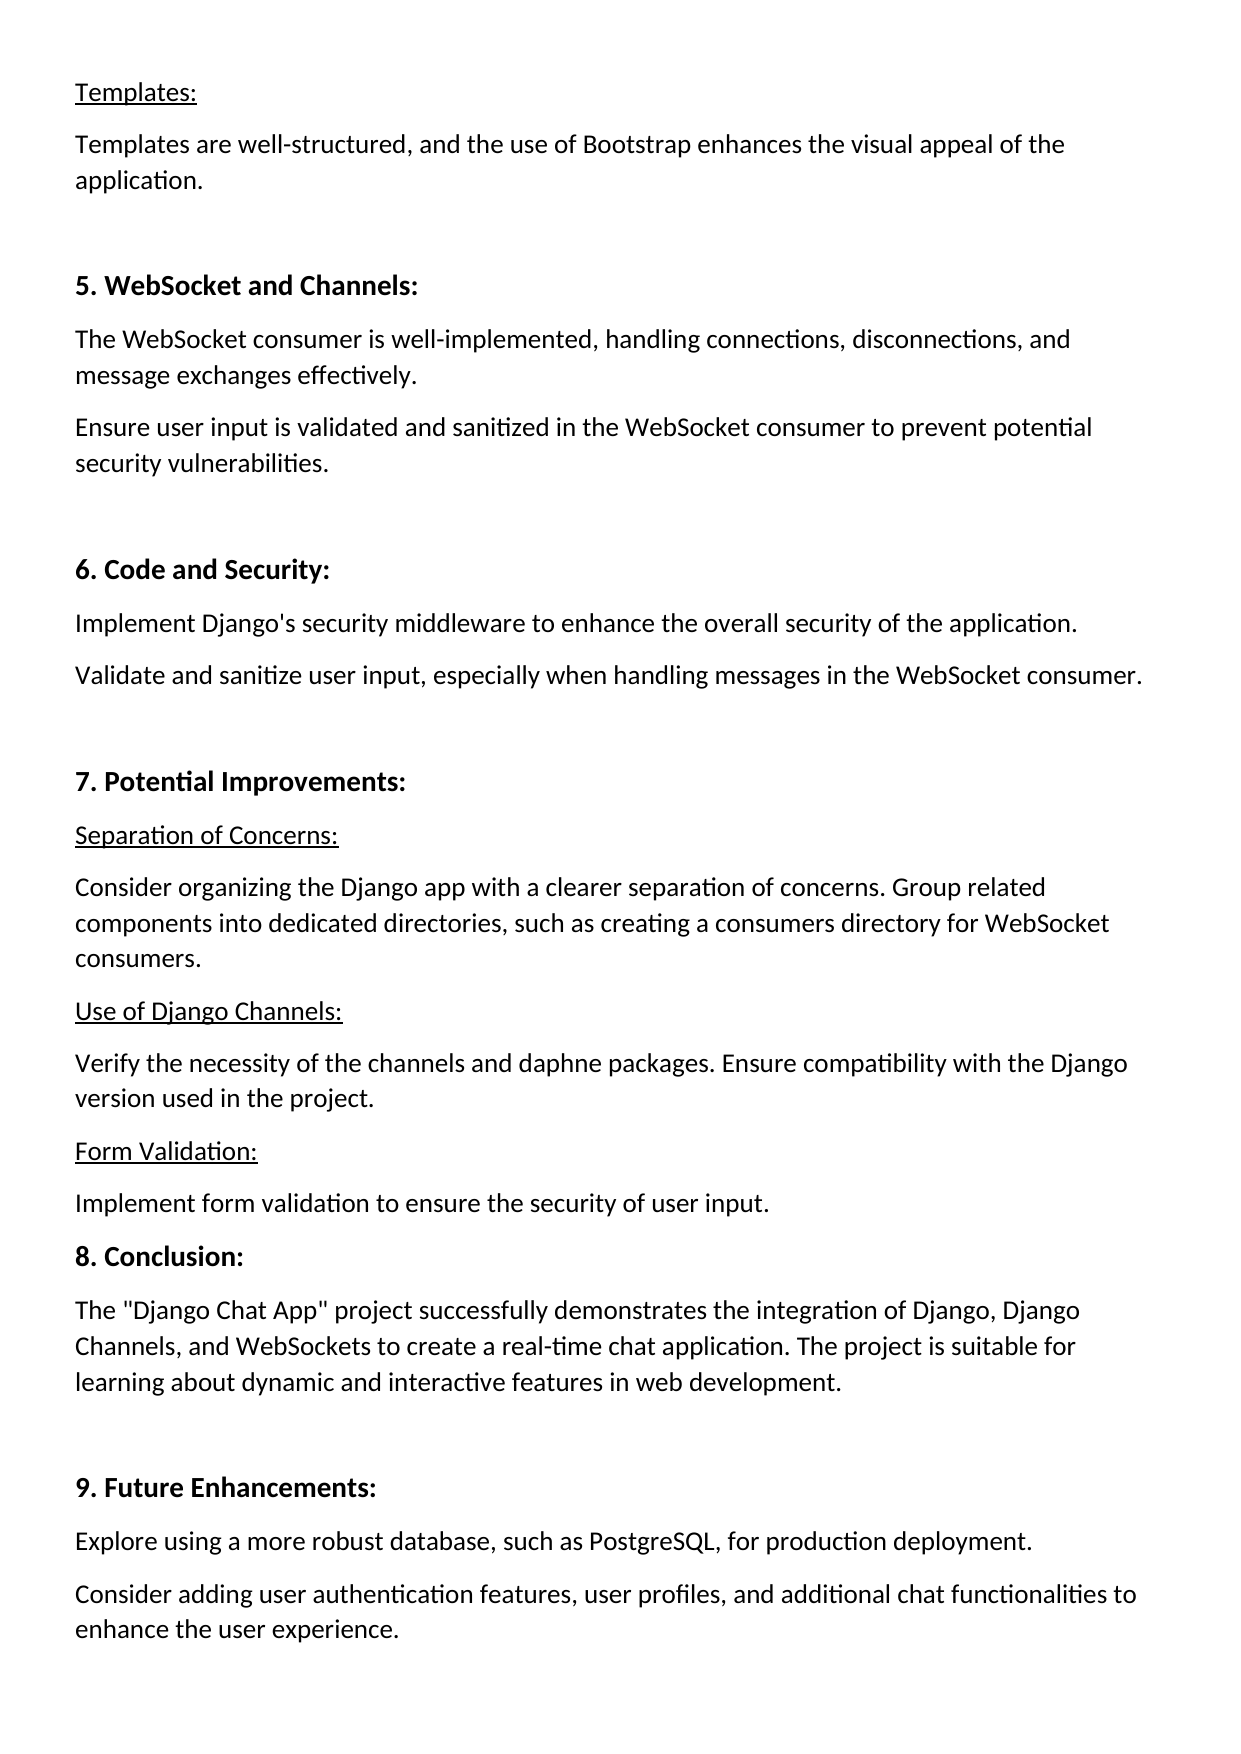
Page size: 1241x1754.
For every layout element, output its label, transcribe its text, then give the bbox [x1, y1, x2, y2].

text Ensure user input is validated and sanitized in the WebSocket consumer to prevent potential security vulnerabilities. [75, 411, 1165, 479]
text 5. WebSocket and Channels: [75, 267, 1165, 303]
text Verify the necessity of the channels and daphne packages. Ensure compatibility with the Django version used in the project. [75, 1046, 1165, 1114]
text Implement form validation to ensure the security of user input. [75, 1186, 1165, 1219]
text The "Django Chat App" project successfully demonstrates the integration of Django, Django Channels, and WebSockets to create a real-time chat application. The project is suitable for learning about dynamic and interactive features in web development. [75, 1293, 1165, 1398]
text Form Validation: [75, 1134, 1165, 1167]
text Use of Django Channels: [75, 994, 1165, 1027]
text 9. Future Enhancements: [75, 1469, 1165, 1505]
text Consider adding user authentication features, user profiles, and additional chat functionalities to enhance the user experience. [75, 1577, 1165, 1645]
text Templates: [75, 75, 1165, 108]
text 7. Potential Improvements: [75, 763, 1165, 798]
text 6. Code and Security: [75, 551, 1165, 586]
text The WebSocket consumer is well-implemented, handling connections, disconnections, and message exchanges effectively. [75, 323, 1165, 391]
text Implement Django's security middleware to enhance the overall security of the application. [75, 606, 1165, 639]
text Templates are well-structured, and the use of Bootstrap enhances the visual appeal of the application. [75, 127, 1165, 196]
text Validate and sanitize user input, especially when handling messages in the WebSocket consumer. [75, 658, 1165, 691]
text Separation of Concerns: [75, 818, 1165, 851]
text Consider organizing the Django app with a clearer separation of concerns. Group related components into dedicated directories, such as creating a consumers directory for WebSocket consumers. [75, 870, 1165, 974]
text Explore using a more robust database, such as PostgreSQL, for production deployment. [75, 1524, 1165, 1557]
text 8. Conclusion: [75, 1238, 1165, 1274]
